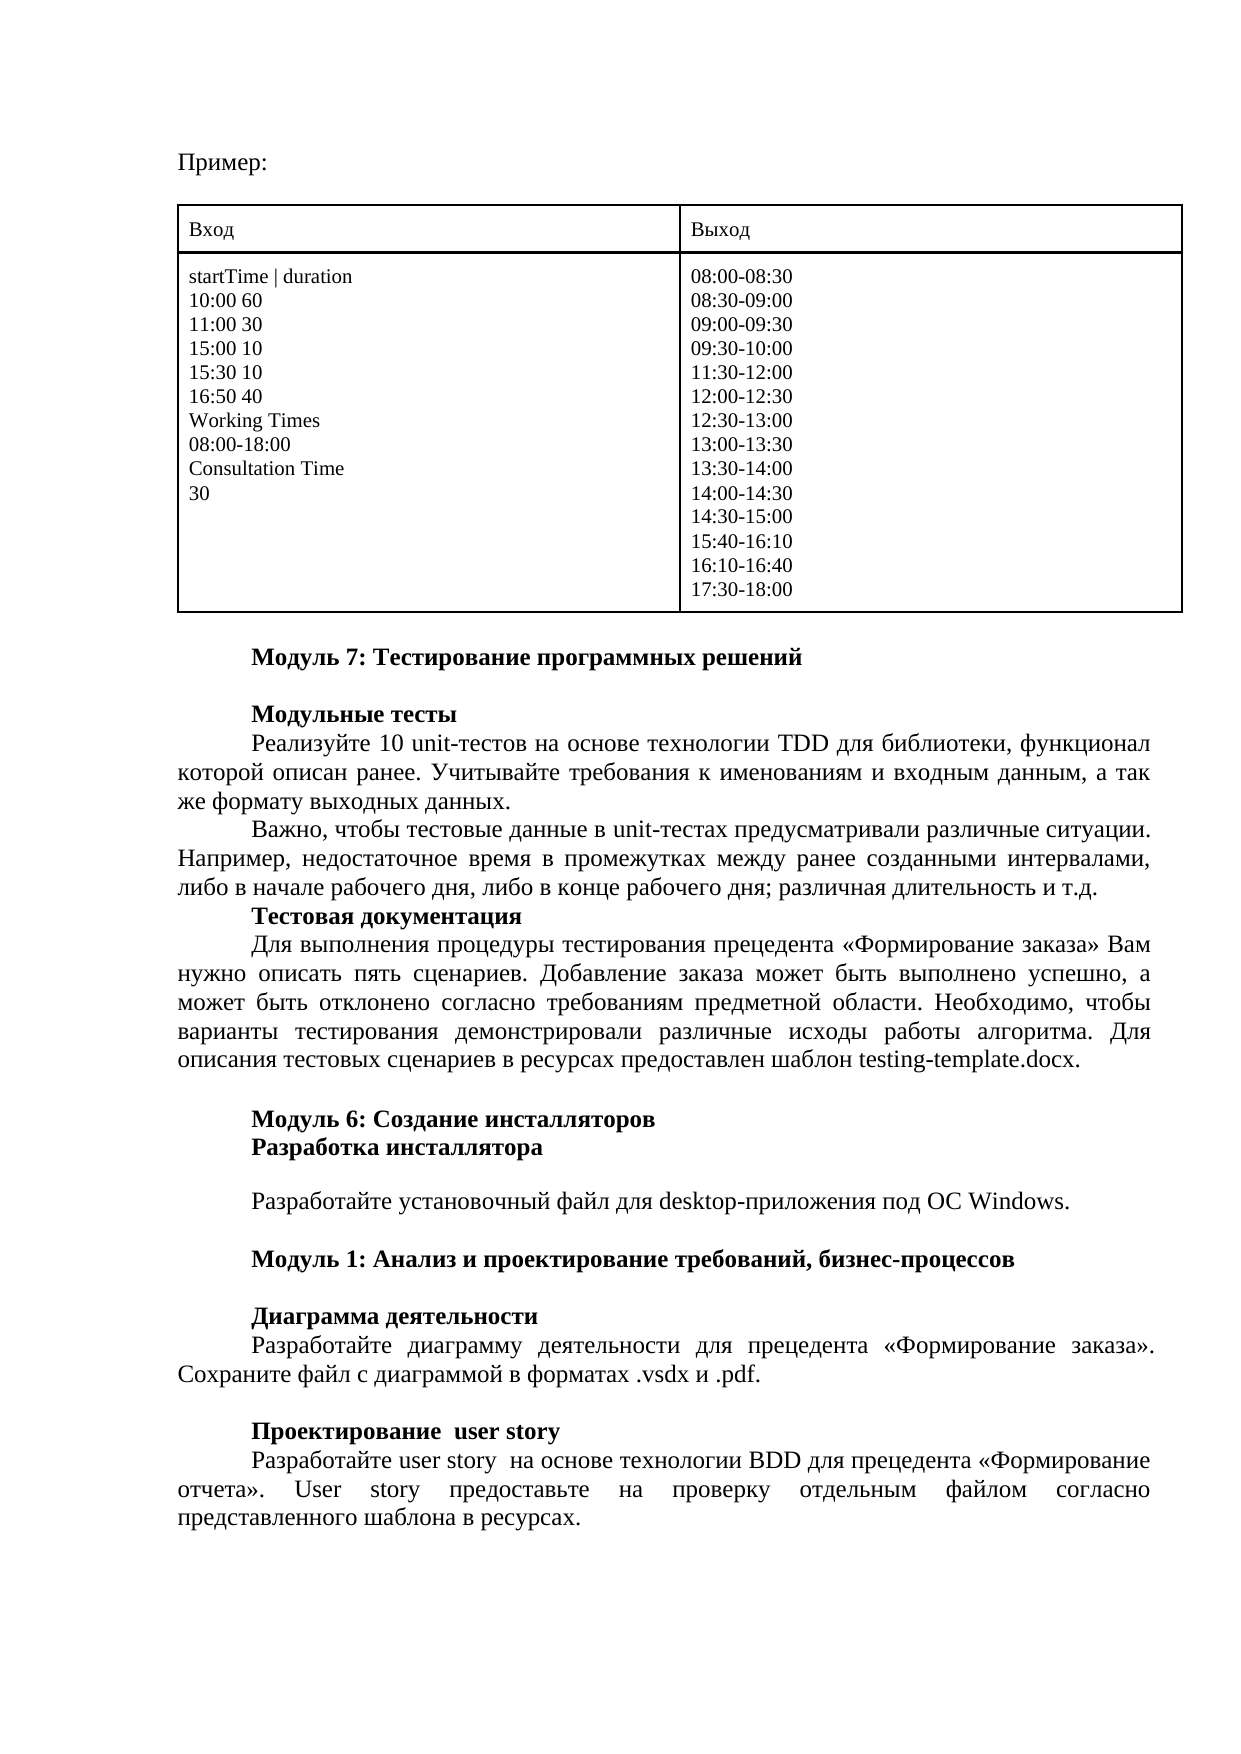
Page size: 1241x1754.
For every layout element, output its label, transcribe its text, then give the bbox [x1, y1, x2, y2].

text Пример: [177, 147, 1152, 176]
table_header Вход [179, 206, 679, 251]
table_header Выход [681, 206, 1181, 251]
text Модуль 6: Создание инсталляторов [177, 1104, 1152, 1132]
text Реализуйте 10 unit-тестов на основе технологии TDD для библиотеки, функционал которой описан ранее. Учитывайте требования к именованиям и входным данным, а так же формату выходных данных. [177, 728, 1152, 814]
table_cell 08:00-08:30 08:30-09:00 09:00-09:30 09:30-10:00 11:30-12:00 12:00-12:30 12:30-13:00 13:00-13:30 13:30-14:00 14:00-14:30 14:30-15:00 15:40-16:10 16:10-16:40 17:30-18:00 [681, 254, 1181, 611]
text Для выполнения процедуры тестирования прецедента «Формирование заказа» Вам нужно описать пять сценариев. Добавление заказа может быть выполнено успешно, а может быть отклонено согласно требованиям предметной области. Необходимо, чтобы варианты тестирования демонстрировали различные исходы работы алгоритма. Для описания тестовых сценариев в ресурсах предоставлен шаблон testing-template.docx. [177, 929, 1152, 1073]
table_cell startTime | duration 10:00 60 11:00 30 15:00 10 15:30 10 16:50 40 Working Times 08:00-18:00 Consultation Time 30 [179, 254, 679, 611]
text Важно, чтобы тестовые данные в unit-тестах предусматривали различные ситуации. Например, недостаточное время в промежутках между ранее созданными интервалами, либо в начале рабочего дня, либо в конце рабочего дня; различная длительность и т.д. [177, 814, 1152, 901]
text Разработка инсталлятора [177, 1132, 1152, 1161]
text Диаграмма деятельности [177, 1301, 1156, 1330]
text Модуль 1: Анализ и проектирование требований, бизнес-процессов [177, 1244, 1156, 1272]
text Проектирование user story [177, 1416, 1152, 1445]
text Тестовая документация [177, 901, 1152, 929]
text Модуль 7: Тестирование программных решений [177, 642, 1152, 671]
text Разработайте диаграмму деятельности для прецедента «Формирование заказа». Сохраните файл с диаграммой в форматах .vsdx и .pdf. [177, 1330, 1156, 1387]
text Разработайте user story на основе технологии BDD для прецедента «Формирование отчета». User story предоставьте на проверку отдельным файлом согласно представленного шаблона в ресурсах. [177, 1445, 1152, 1531]
text Модульные тесты [177, 699, 1152, 728]
text Разработайте установочный файл для desktop-приложения под ОС Windows. [177, 1186, 1152, 1215]
